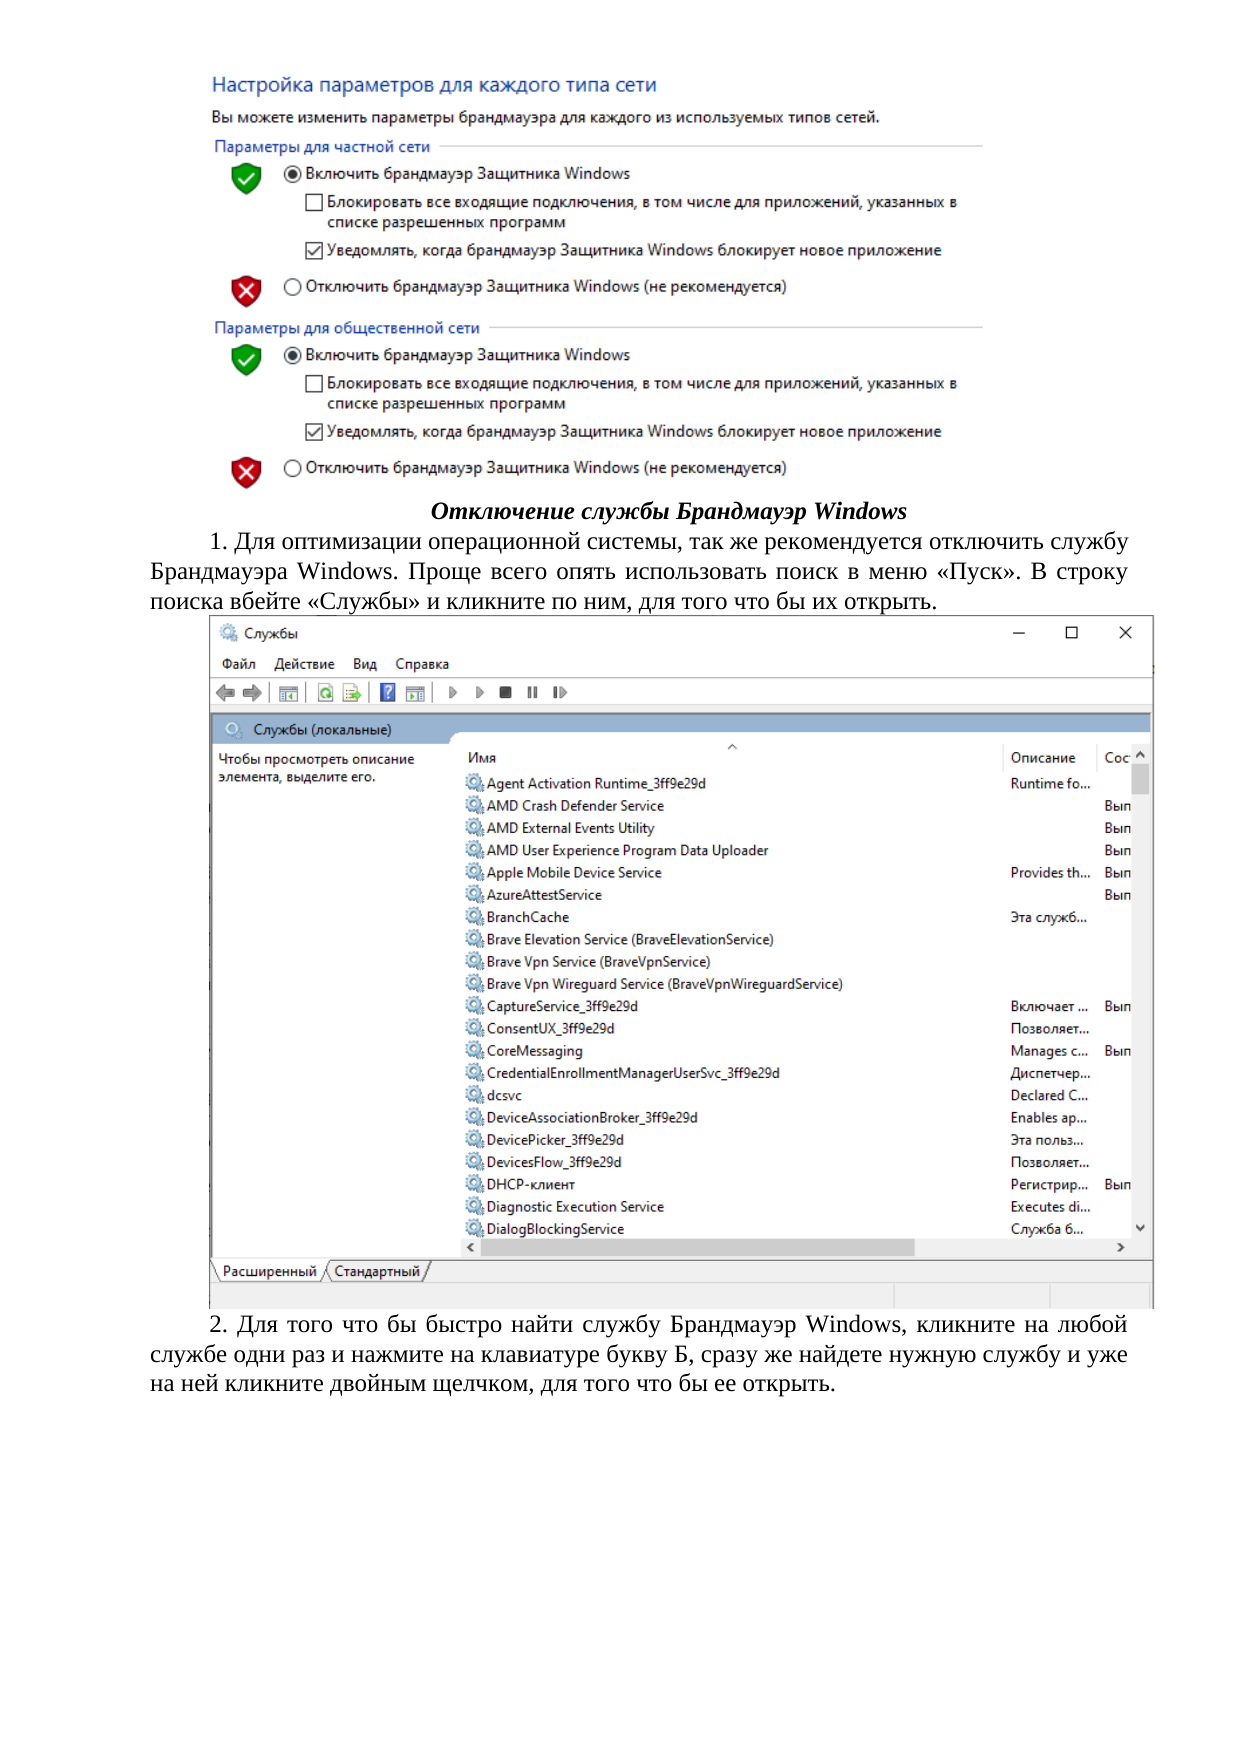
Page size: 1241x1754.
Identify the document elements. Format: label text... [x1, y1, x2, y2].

text 1. Для оптимизации операционной системы, так же рекомендуется отключить службу Брандмауэра Windows. Проще всего опять использовать поиск в меню «Пуск». В строку поиска вбейте «Службы» и кликните по ним, для того что бы их открыть. [150, 526, 1129, 615]
text Отключение службы Брандмауэр Windows [150, 496, 1129, 526]
text 2. Для того что бы быстро найти службу Брандмауэр Windows, кликните на любой службе одни раз и нажмите на клавиатуре букву Б, сразу же найдете нужную службу и уже на ней кликните двойным щелчком, для того что бы ее открыть. [150, 1308, 1129, 1398]
picture [209, 73, 999, 496]
picture [209, 615, 1155, 1309]
